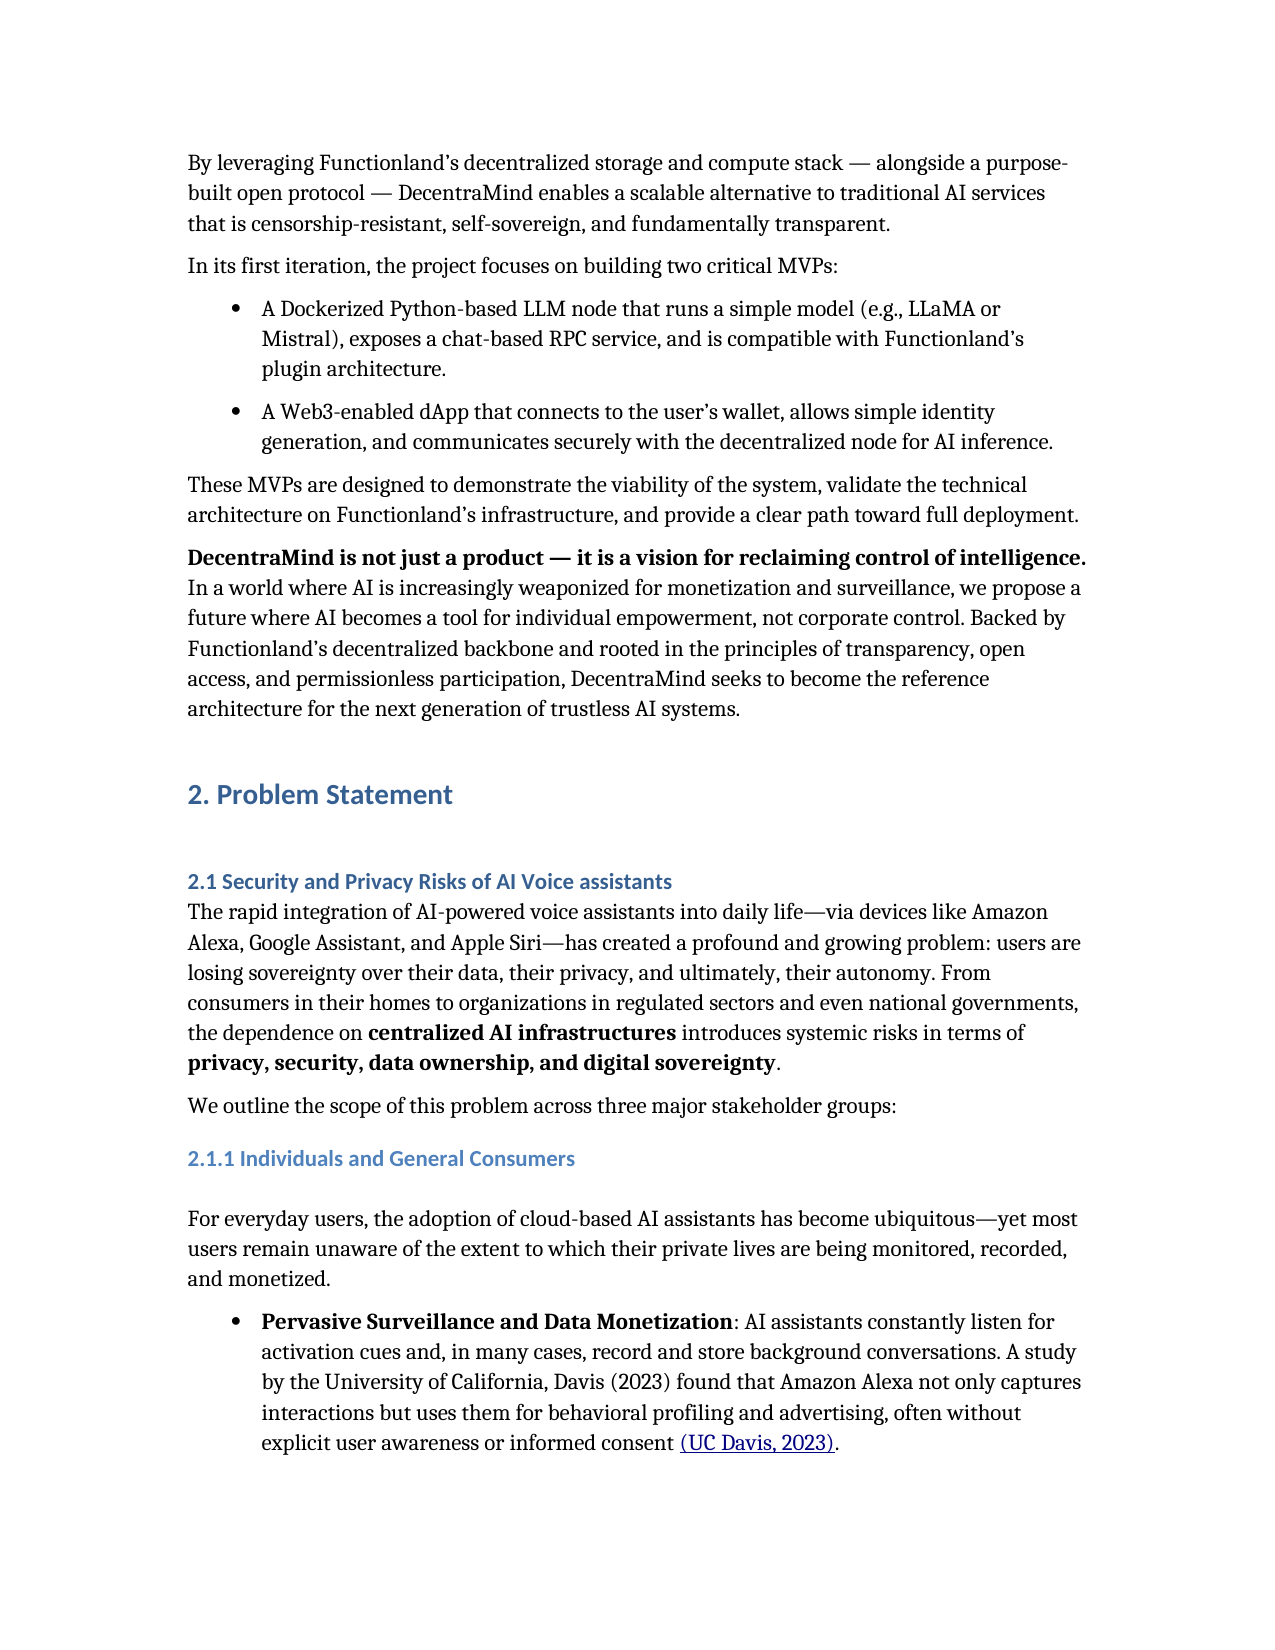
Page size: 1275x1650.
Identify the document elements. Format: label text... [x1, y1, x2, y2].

list Pervasive Surveillance and Data Monetization: AI assistants constantly listen for activation cues and, in many cases, record and store background conversations. A study by the University of California, Davis (2023) found that Amazon Alexa not only captures interactions but uses them for behavioral profiling and advertising, often without explicit user awareness or informed consent (UC Davis, 2023). [232, 1309, 1087, 1456]
subtitle 2. Problem Statement [187, 776, 1087, 812]
subtitle 2.1 Security and Privacy Risks of AI Voice assistants [187, 867, 1087, 895]
text These MVPs are designed to demonstrate the viability of the system, validate the technical architecture on Functionland’s infrastructure, and provide a clear path toward full deployment. [187, 472, 1087, 528]
text For everyday users, the adoption of cloud-based AI assistants has become ubiquitous—yet most users remain unaware of the extent to which their private lives are being monitored, recorded, and monetized. [187, 1206, 1087, 1292]
text In its first iteration, the project focuses on building two critical MVPs: [187, 253, 1087, 279]
text We outline the scope of this problem across three major stakeholder groups: [187, 1093, 1087, 1119]
subtitle 2.1.1 Individuals and General Consumers [187, 1144, 1087, 1172]
text DecentraMind is not just a product — it is a vision for reclaiming control of intelligence. In a world where AI is increasingly weaponized for monetization and surveillance, we propose a future where AI becomes a tool for individual empowerment, not corporate control. Backed by Functionland’s decentralized backbone and rooted in the principles of transparency, open access, and permissionless participation, DecentraMind seeks to become the reference architecture for the next generation of trustless AI systems. [187, 545, 1087, 722]
list A Web3-enabled dApp that connects to the user’s wallet, allows simple identity generation, and communicates securely with the decentralized node for AI inference. [232, 399, 1087, 456]
list A Dockerized Python-based LLM node that runs a simple model (e.g., LLaMA or Mistral), exposes a chat-based RPC service, and is compatible with Functionland’s plugin architecture. [232, 296, 1087, 383]
text The rapid integration of AI-powered voice assistants into daily life—via devices like Amazon Alexa, Google Assistant, and Apple Siri—has created a profound and growing problem: users are losing sovereignty over their data, their privacy, and ultimately, their autonomy. From consumers in their homes to organizations in regulated sectors and even national governments, the dependence on centralized AI infrastructures introduces systemic risks in terms of privacy, security, data ownership, and digital sovereignty. [187, 899, 1087, 1077]
text By leveraging Functionland’s decentralized storage and compute stack — alongside a purpose-built open protocol — DecentraMind enables a scalable alternative to traditional AI services that is censorship-resistant, self-sovereign, and fundamentally transparent. [187, 150, 1087, 237]
